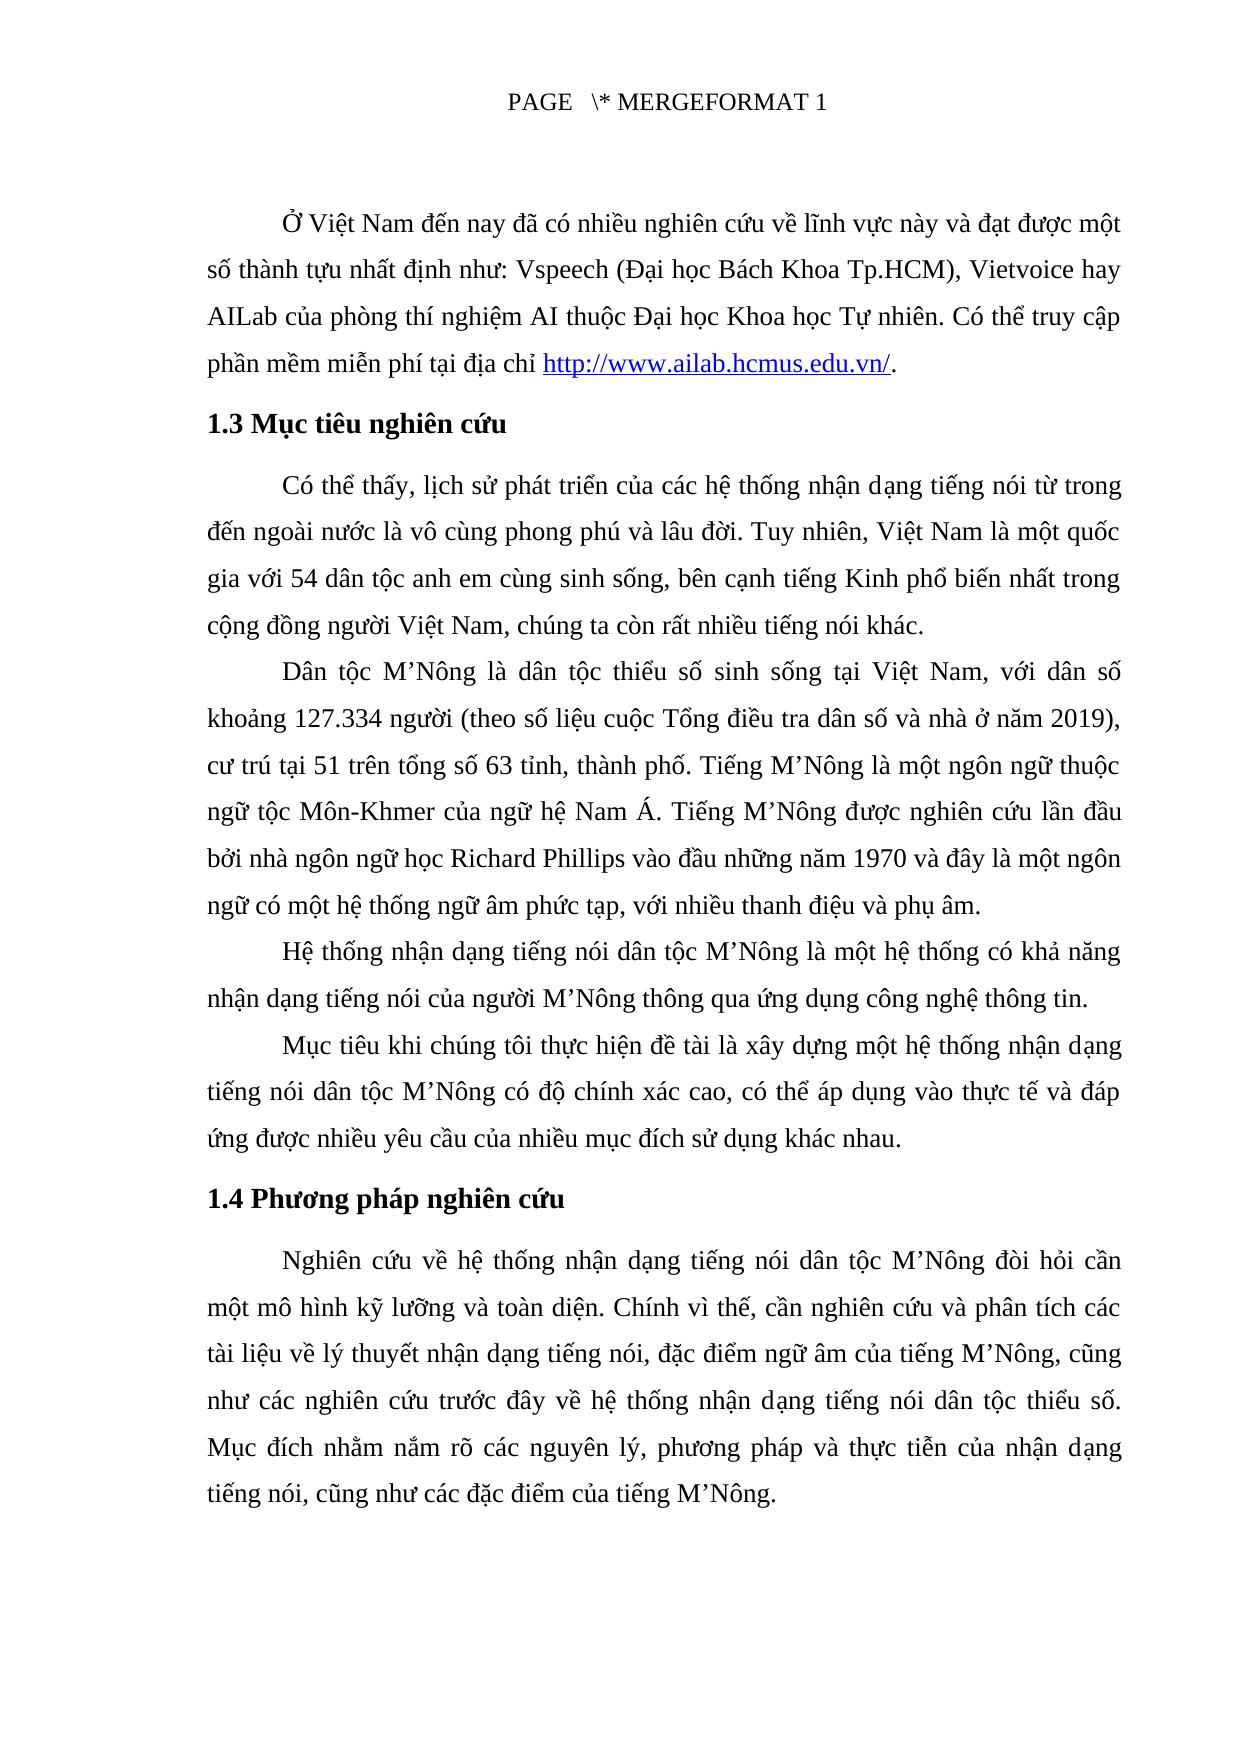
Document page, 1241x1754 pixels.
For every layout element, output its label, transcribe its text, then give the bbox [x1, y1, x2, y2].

text Ở Việt Nam đến nay đã có nhiều nghiên cứu về lĩnh vực này và đạt được một số thành tựu nhất định như: Vspeech (Đại học Bách Khoa Tp.HCM), Vietvoice hay AILab của phòng thí nghiệm AI thuộc Đại học Khoa học Tự nhiên. Có thể truy cập phần mềm miễn phí tại địa chỉ http://www.ailab.hcmus.edu.vn/. [207, 207, 1122, 378]
text Mục tiêu khi chúng tôi thực hiện đề tài là xây dựng một hệ thống nhận dạng tiếng nói dân tộc M’Nông có độ chính xác cao, có thể áp dụng vào thực tế và đáp ứng được nhiều yêu cầu của nhiều mục đích sử dụng khác nhau. [207, 1029, 1122, 1153]
subtitle Phương pháp nghiên cứu [207, 1181, 1122, 1215]
text Dân tộc M’Nông là dân tộc thiểu số sinh sống tại Việt Nam, với dân số khoảng 127.334 người (theo số liệu cuộc Tổng điều tra dân số và nhà ở năm 2019), cư trú tại 51 trên tổng số 63 tỉnh, thành phố. Tiếng M’Nông là một ngôn ngữ thuộc ngữ tộc Môn-Khmer của ngữ hệ Nam Á. Tiếng M’Nông được nghiên cứu lần đầu bởi nhà ngôn ngữ học Richard Phillips vào đầu những năm 1970 và đây là một ngôn ngữ có một hệ thống ngữ âm phức tạp, với nhiều thanh điệu và phụ âm. [207, 655, 1122, 920]
text Hệ thống nhận dạng tiếng nói dân tộc M’Nông là một hệ thống có khả năng nhận dạng tiếng nói của người M’Nông thông qua ứng dụng công nghệ thông tin. [207, 935, 1122, 1013]
text Nghiên cứu về hệ thống nhận dạng tiếng nói dân tộc M’Nông đòi hỏi cần một mô hình kỹ lưỡng và toàn diện. Chính vì thế, cần nghiên cứu và phân tích các tài liệu về lý thuyết nhận dạng tiếng nói, đặc điểm ngữ âm của tiếng M’Nông, cũng như các nghiên cứu trước đây về hệ thống nhận dạng tiếng nói dân tộc thiểu số. Mục đích nhằm nắm rõ các nguyên lý, phương pháp và thực tiễn của nhận dạng tiếng nói, cũng như các đặc điểm của tiếng M’Nông. [207, 1244, 1122, 1508]
text Có thể thấy, lịch sử phát triển của các hệ thống nhận dạng tiếng nói từ trong đến ngoài nước là vô cùng phong phú và lâu đời. Tuy nhiên, Việt Nam là một quốc gia với 54 dân tộc anh em cùng sinh sống, bên cạnh tiếng Kinh phổ biến nhất trong cộng đồng người Việt Nam, chúng ta còn rất nhiều tiếng nói khác. [207, 469, 1122, 640]
subtitle Mục tiêu nghiên cứu [207, 406, 1122, 439]
